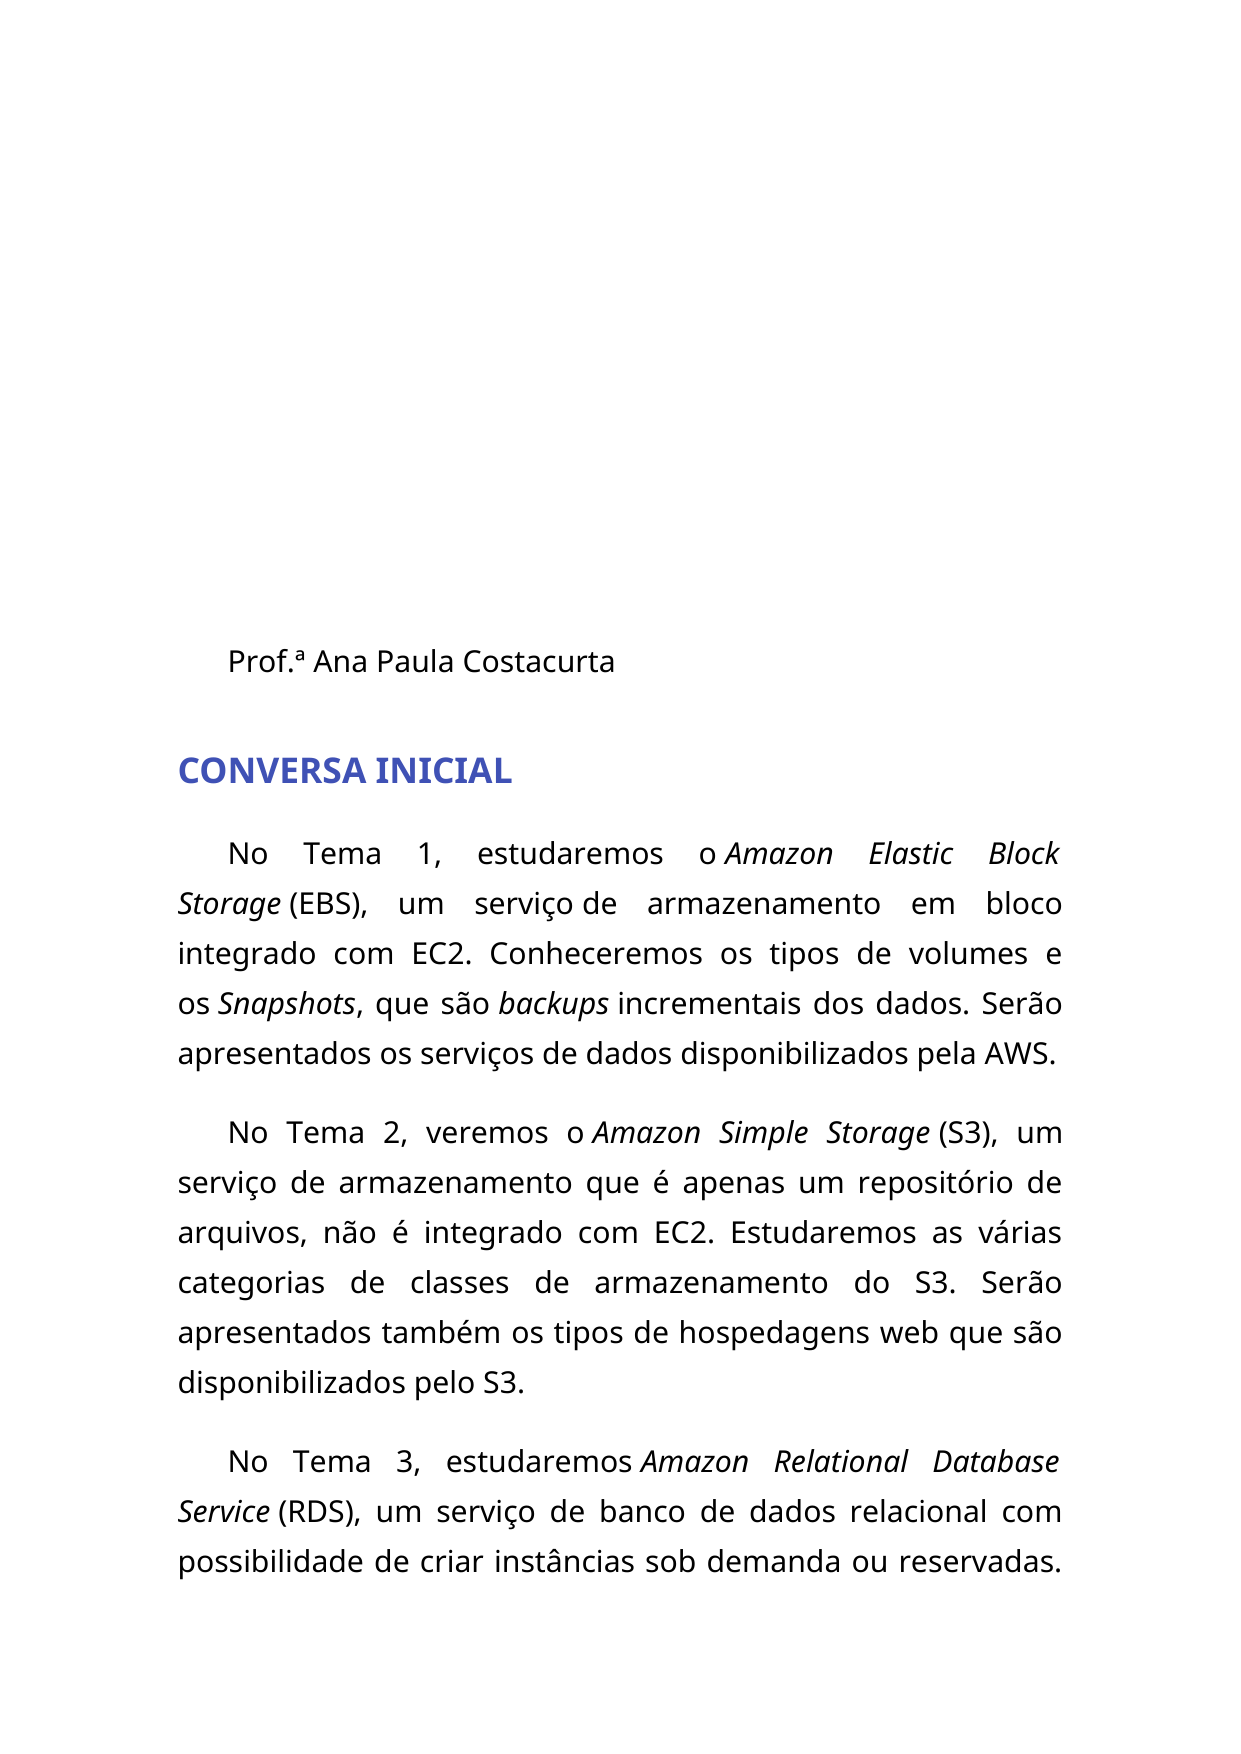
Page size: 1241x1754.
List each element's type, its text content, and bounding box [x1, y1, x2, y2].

text No Tema 1, estudaremos o Amazon Elastic Block Storage (EBS), um serviço de armazenamento em bloco integrado com EC2. Conheceremos os tipos de volumes e os Snapshots, que são backups incrementais dos dados. Serão apresentados os serviços de dados disponibilizados pela AWS. [177, 823, 1063, 1073]
text CONVERSA INICIAL [177, 731, 1063, 794]
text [177, 1431, 1063, 1581]
text No Tema 2, veremos o Amazon Simple Storage (S3), um serviço de armazenamento que é apenas um repositório de arquivos, não é integrado com EC2. Estudaremos as várias categorias de classes de armazenamento do S3. Serão apresentados também os tipos de hospedagens web que são disponibilizados pelo S3. [177, 1102, 1063, 1402]
text Prof.ª Ana Paula Costacurta [177, 640, 1063, 681]
